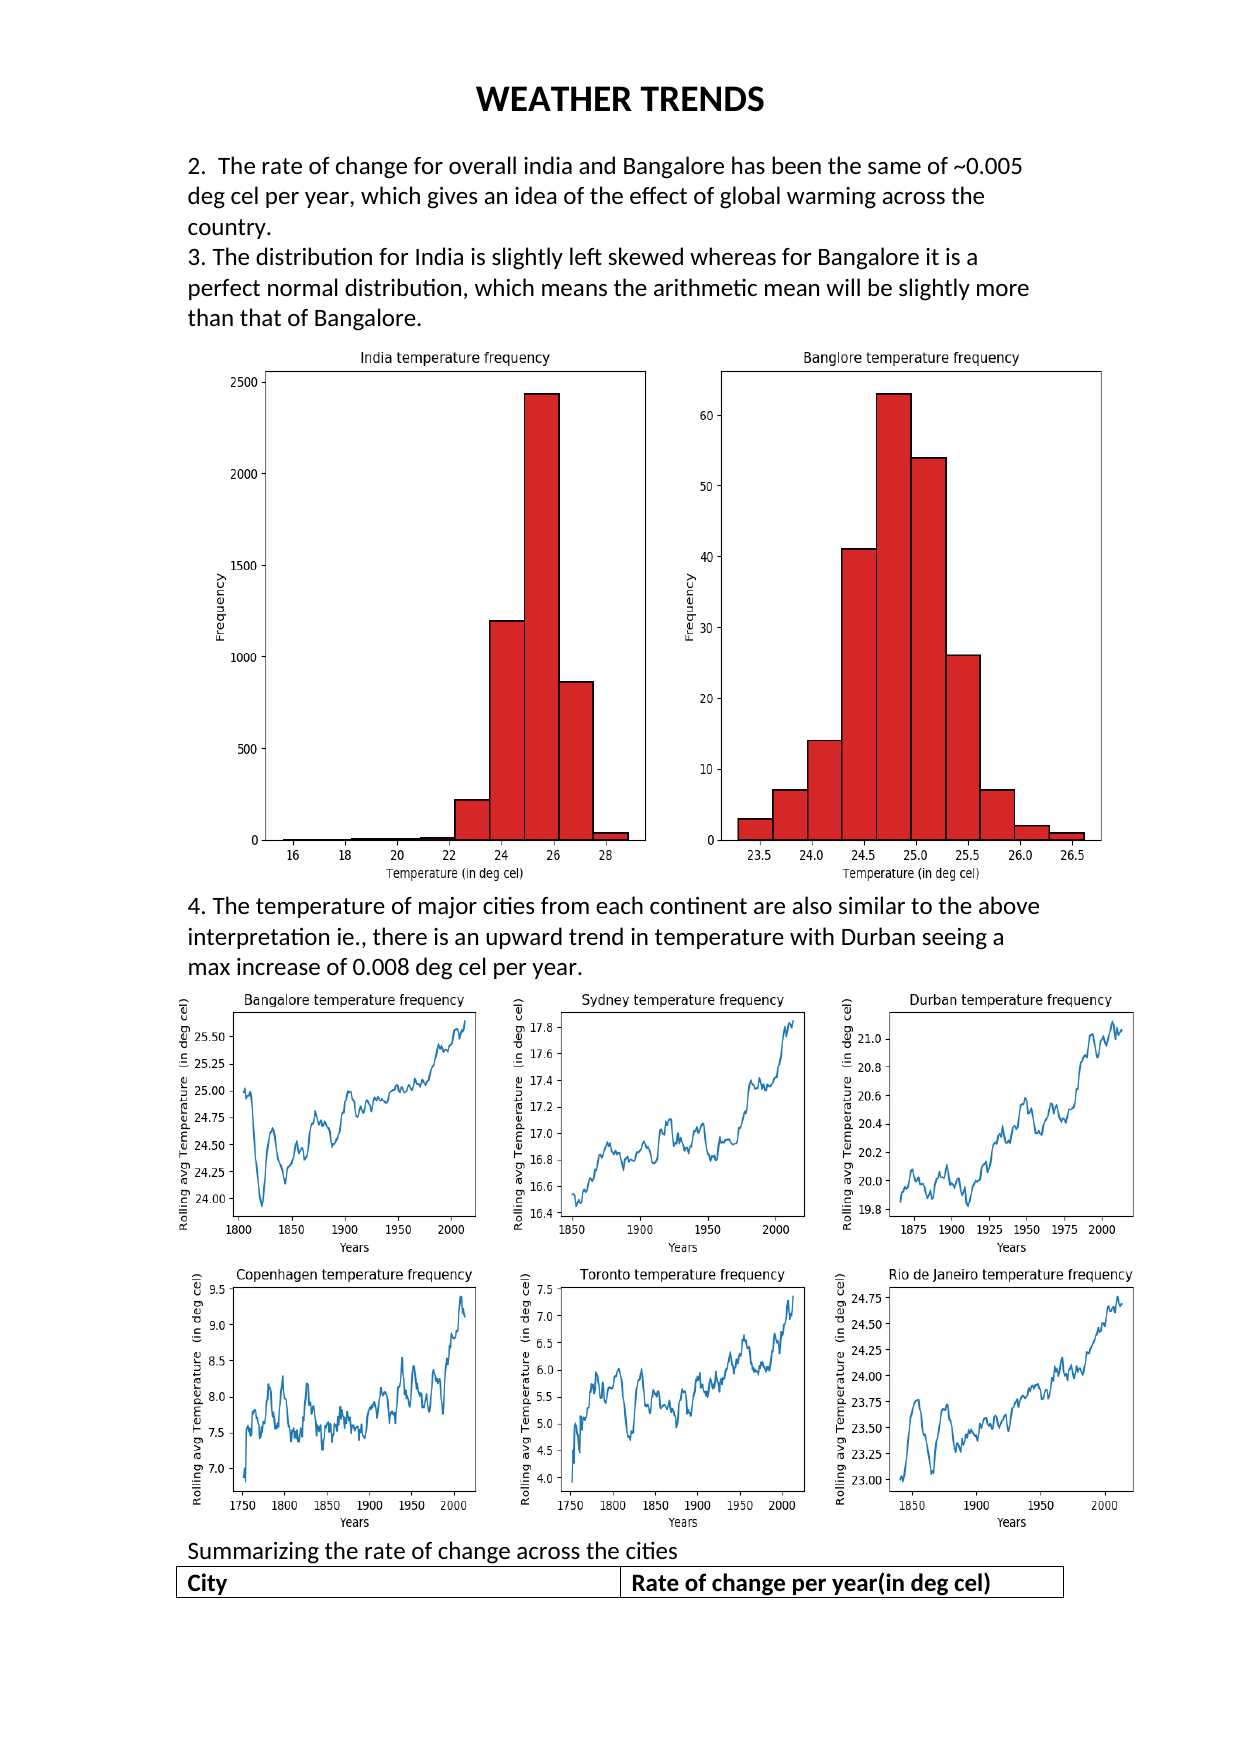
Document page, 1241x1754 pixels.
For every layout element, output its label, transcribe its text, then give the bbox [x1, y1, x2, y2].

table_header City [177, 1567, 620, 1597]
picture [187, 333, 1116, 891]
list The temperature of major cities from each continent are also similar to the above interpretation ie., there is an upward trend in temperature with Durban seeing a max increase of 0.008 deg cel per year. [187, 891, 1053, 981]
list The distribution for India is slightly left skewed whereas for Bangalore it is a perfect normal distribution, which means the arithmetic mean will be slightly more than that of Bangalore. [187, 242, 1053, 333]
table_header Rate of change per year(in deg cel) [621, 1567, 1063, 1597]
list The rate of change for overall india and Bangalore has been the same of ~0.005 deg cel per year, which gives an idea of the effect of global warming across the country. [187, 150, 1053, 242]
picture [166, 981, 1168, 1536]
list Summarizing the rate of change across the cities [187, 1536, 1053, 1566]
